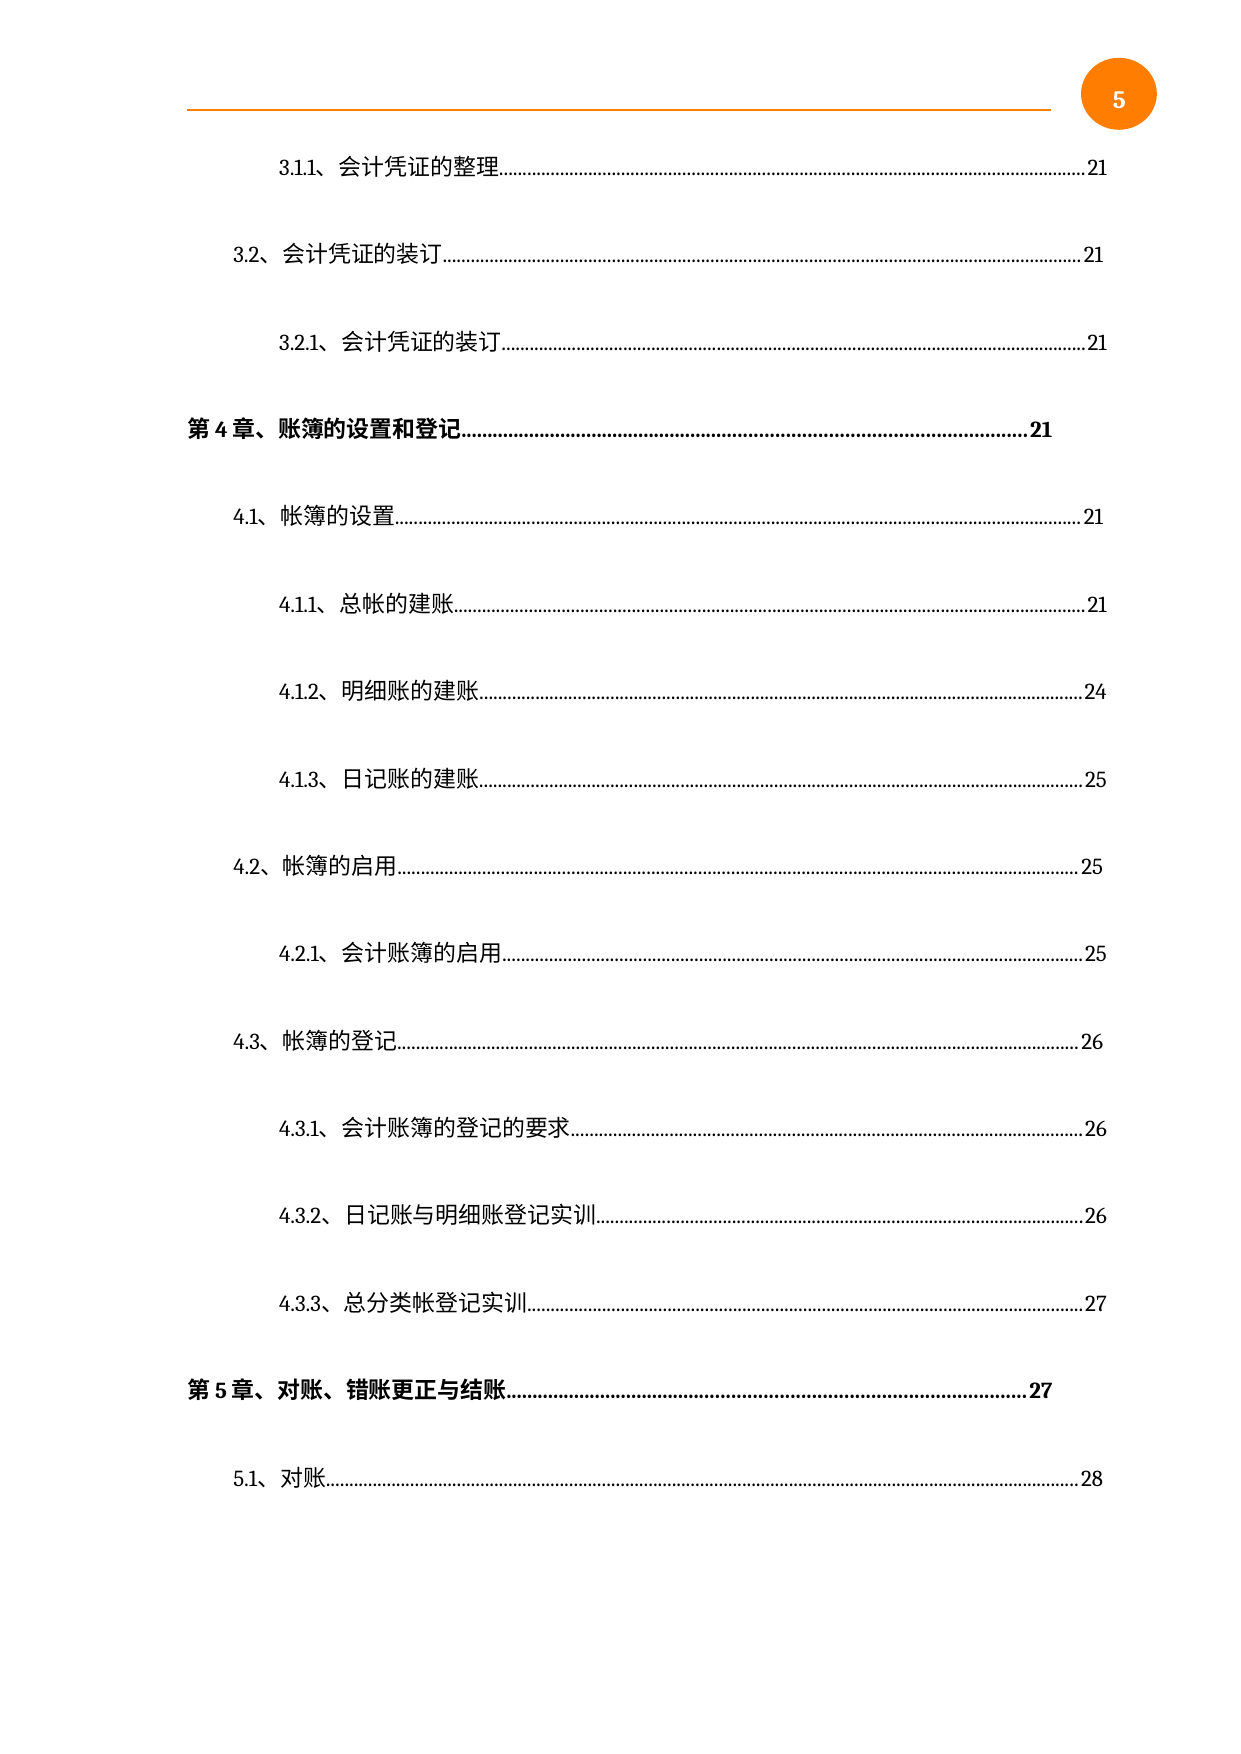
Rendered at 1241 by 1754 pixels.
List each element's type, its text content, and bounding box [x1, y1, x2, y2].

text 4.3.1、会计账簿的登记的要求 26 [279, 1094, 1107, 1159]
text 5.1、对账 28 [233, 1444, 1107, 1509]
text 4.1、帐簿的设置 21 [233, 482, 1107, 547]
text 3.2.1、会计凭证的装订 21 [279, 308, 1107, 373]
text 4.3、帐簿的登记 26 [233, 1007, 1107, 1072]
text 3.1.1、会计凭证的整理 21 [279, 133, 1107, 198]
text 4.3.2、日记账与明细账登记实训 26 [279, 1182, 1107, 1247]
text 3.2、会计凭证的装订 21 [233, 220, 1107, 285]
text 4.1.1、总帐的建账 21 [279, 570, 1107, 635]
text 4.3.3、总分类帐登记实训 27 [279, 1269, 1107, 1334]
text 4.1.2、明细账的建账 24 [279, 657, 1107, 722]
text 第4章、账簿的设置和登记 21 [187, 395, 1107, 460]
text 4.2.1、会计账簿的启用 25 [279, 919, 1107, 984]
text 第5章、对账、错账更正与结账 27 [187, 1356, 1107, 1421]
text 4.1.3、日记账的建账 25 [279, 744, 1107, 809]
text 4.2、帐簿的启用 25 [233, 832, 1107, 897]
